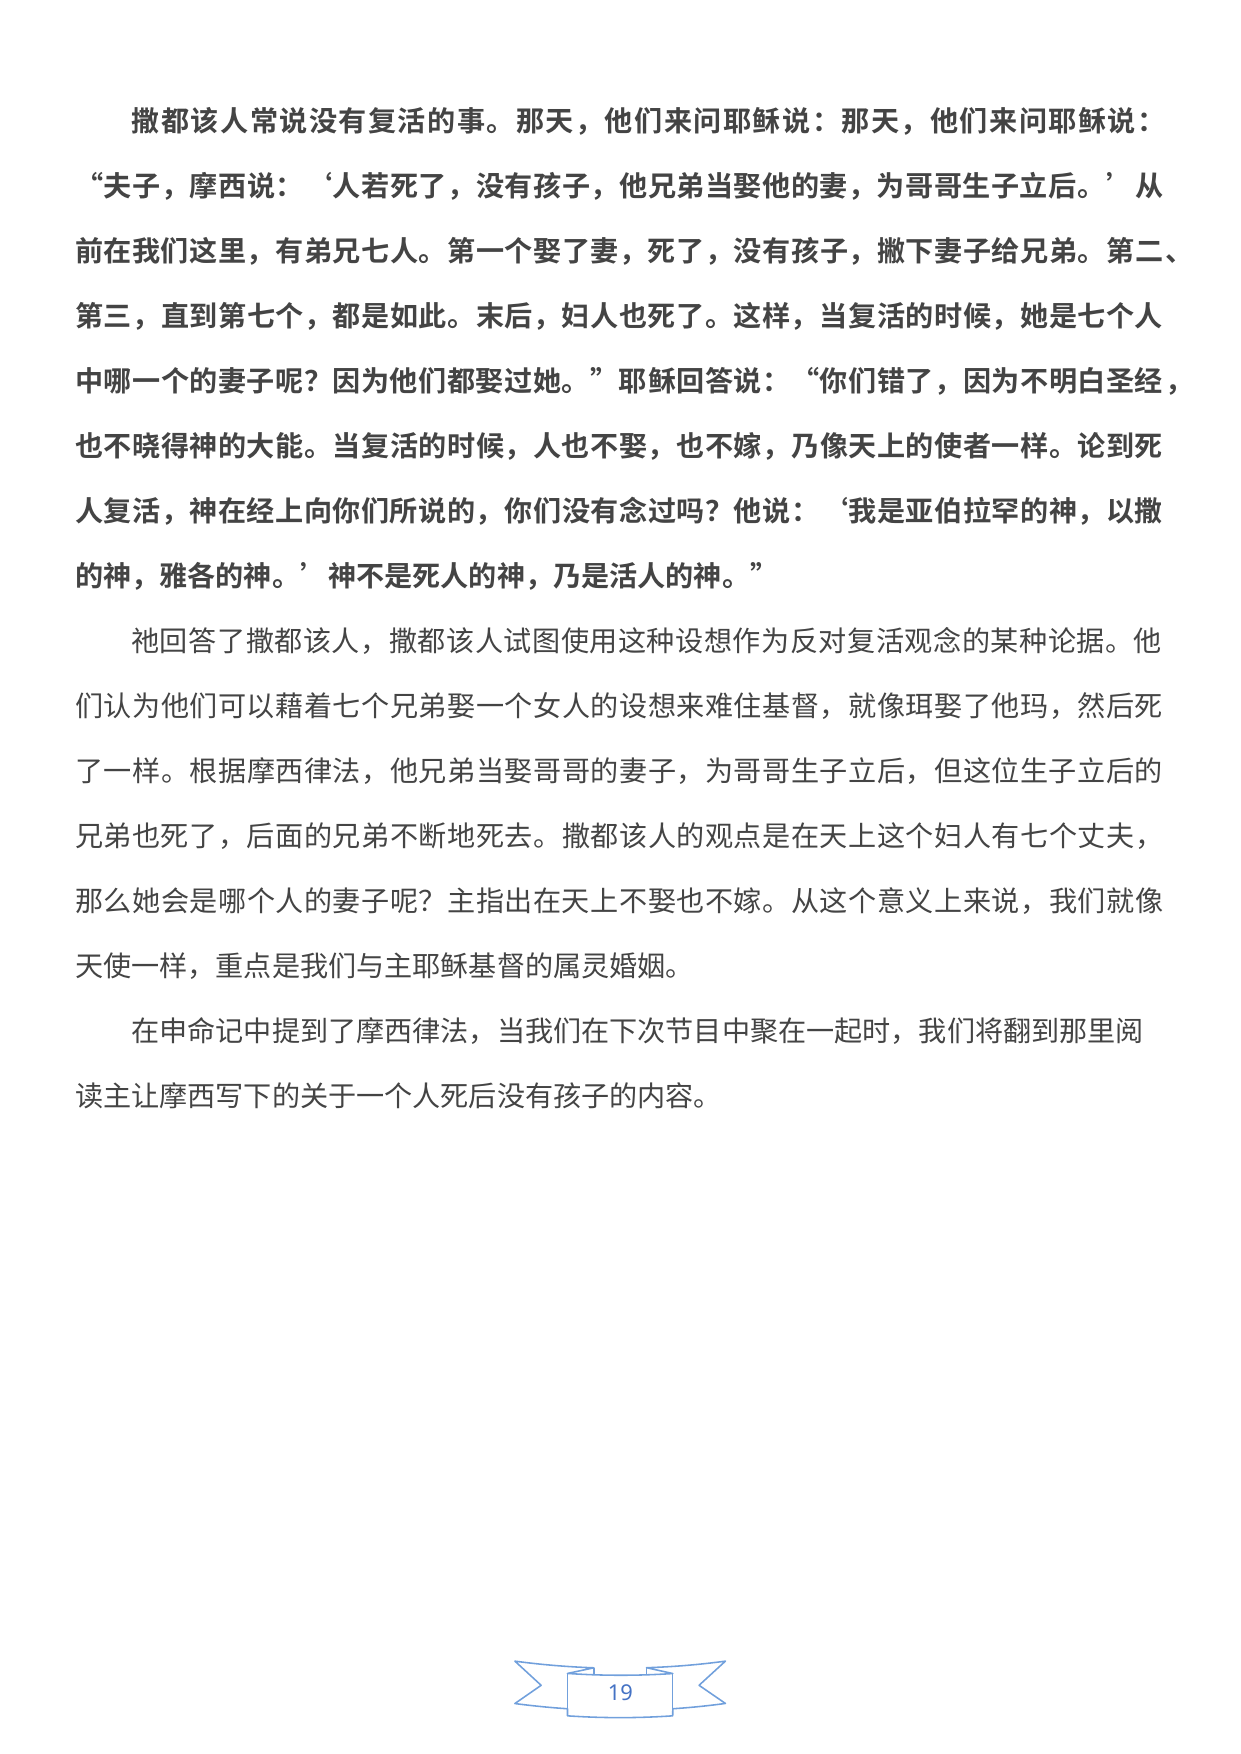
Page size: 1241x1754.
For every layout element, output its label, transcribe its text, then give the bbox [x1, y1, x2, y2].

text 在申命记中提到了摩西律法，当我们在下次节目中聚在一起时，我们将翻到那里阅读主让摩西写下的关于一个人死后没有孩子的内容。 [75, 996, 1165, 1126]
text 祂回答了撒都该人，撒都该人试图使用这种设想作为反对复活观念的某种论据。他们认为他们可以藉着七个兄弟娶一个女人的设想来难住基督，就像珥娶了他玛，然后死了一样。根据摩西律法，他兄弟当娶哥哥的妻子，为哥哥生子立后，但这位生子立后的兄弟也死了，后面的兄弟不断地死去。撒都该人的观点是在天上这个妇人有七个丈夫，那么她会是哪个人的妻子呢？主指出在天上不娶也不嫁。从这个意义上来说，我们就像天使一样，重点是我们与主耶稣基督的属灵婚姻。 [75, 606, 1165, 996]
text 撒都该人常说没有复活的事。那天，他们来问耶稣说：那天，他们来问耶稣说：“夫子，摩西说：‘人若死了，没有孩子，他兄弟当娶他的妻，为哥哥生子立后。’从前在我们这里，有弟兄七人。第一个娶了妻，死了，没有孩子，撇下妻子给兄弟。第二、第三，直到第七个，都是如此。末后，妇人也死了。这样，当复活的时候，她是七个人中哪一个的妻子呢？因为他们都娶过她。”耶稣回答说：“你们错了，因为不明白圣经，也不晓得神的大能。当复活的时候，人也不娶，也不嫁，乃像天上的使者一样。论到死人复活，神在经上向你们所说的，你们没有念过吗？他说：‘我是亚伯拉罕的神，以撒的神，雅各的神。’神不是死人的神，乃是活人的神。” [75, 86, 1165, 606]
